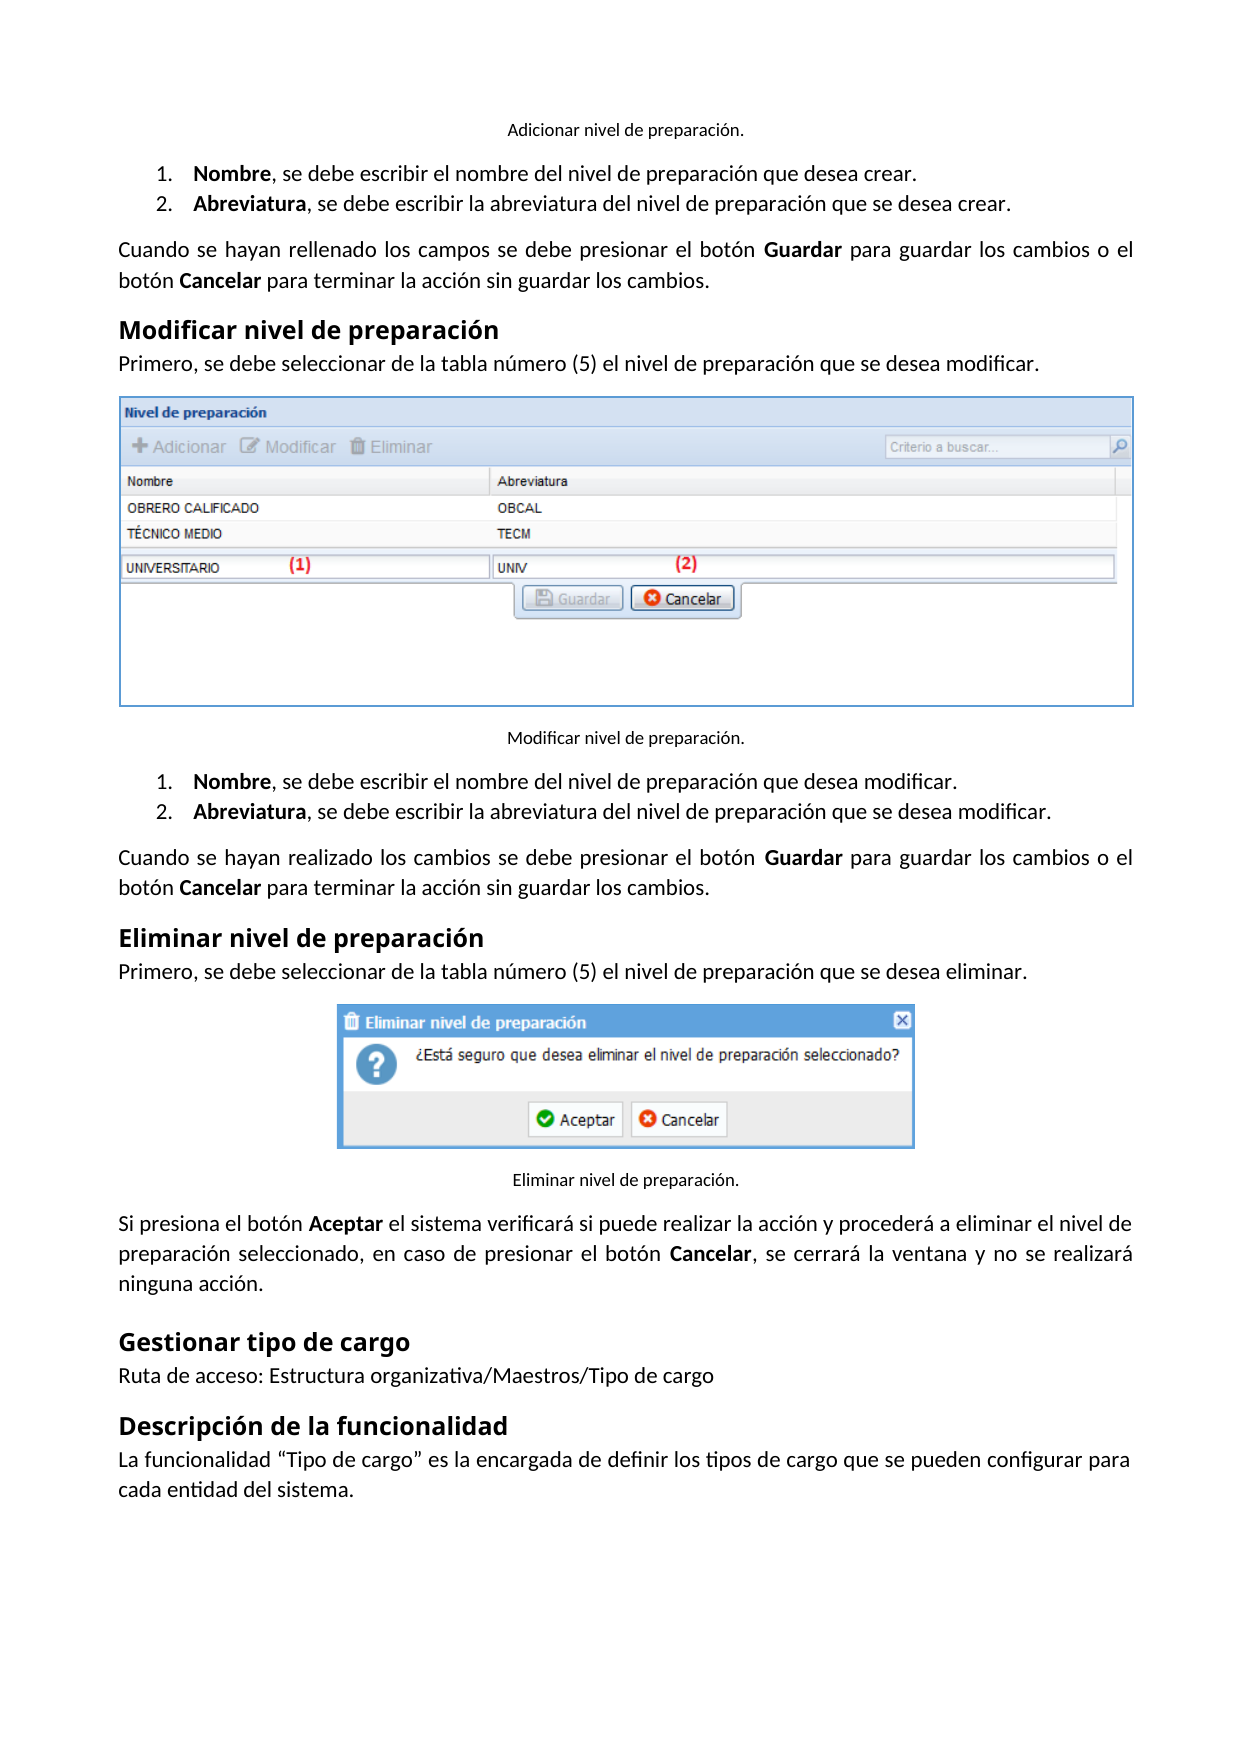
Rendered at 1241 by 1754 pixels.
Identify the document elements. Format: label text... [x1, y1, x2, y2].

text Primero, se debe seleccionar de la tabla número (5) el nivel de preparación que se desea eliminar. [118, 957, 1134, 985]
subtitle Modificar nivel de preparación [118, 313, 1134, 347]
subtitle Descripción de la funcionalidad [118, 1408, 1134, 1442]
list Nombre, se debe escribir el nombre del nivel de preparación que desea crear. [156, 159, 1134, 187]
list Abreviatura, se debe escribir la abreviatura del nivel de preparación que se desea crear. [156, 189, 1134, 217]
text Eliminar nivel de preparación. [118, 1168, 1134, 1191]
picture [336, 1004, 915, 1149]
text Cuando se hayan rellenado los campos se debe presionar el botón Guardar para guardar los cambios o el botón Cancelar para terminar la acción sin guardar los cambios. [118, 236, 1134, 294]
text Primero, se debe seleccionar de la tabla número (5) el nivel de preparación que se desea modificar. [118, 349, 1134, 377]
picture [121, 398, 1132, 705]
text Adicionar nivel de preparación. [118, 118, 1134, 141]
subtitle Gestionar tipo de cargo [118, 1325, 1134, 1359]
text Modificar nivel de preparación. [118, 726, 1134, 749]
text Si presiona el botón Aceptar el sistema verificará si puede realizar la acción y procederá a eliminar el nivel de preparación seleccionado, en caso de presionar el botón Cancelar, se cerrará la ventana y no se realizará ninguna acción. [118, 1209, 1134, 1297]
text La funcionalidad “Tipo de cargo” es la encargada de definir los tipos de cargo que se pueden configurar para cada entidad del sistema. [118, 1445, 1134, 1503]
list Nombre, se debe escribir el nombre del nivel de preparación que desea modificar. [156, 767, 1134, 795]
list Abreviatura, se debe escribir la abreviatura del nivel de preparación que se desea modificar. [156, 797, 1134, 825]
text Ruta de acceso: Estructura organizativa/Maestros/Tipo de cargo [118, 1361, 1134, 1389]
subtitle Eliminar nivel de preparación [118, 920, 1134, 954]
text Cuando se hayan realizado los cambios se debe presionar el botón Guardar para guardar los cambios o el botón Cancelar para terminar la acción sin guardar los cambios. [118, 843, 1134, 902]
